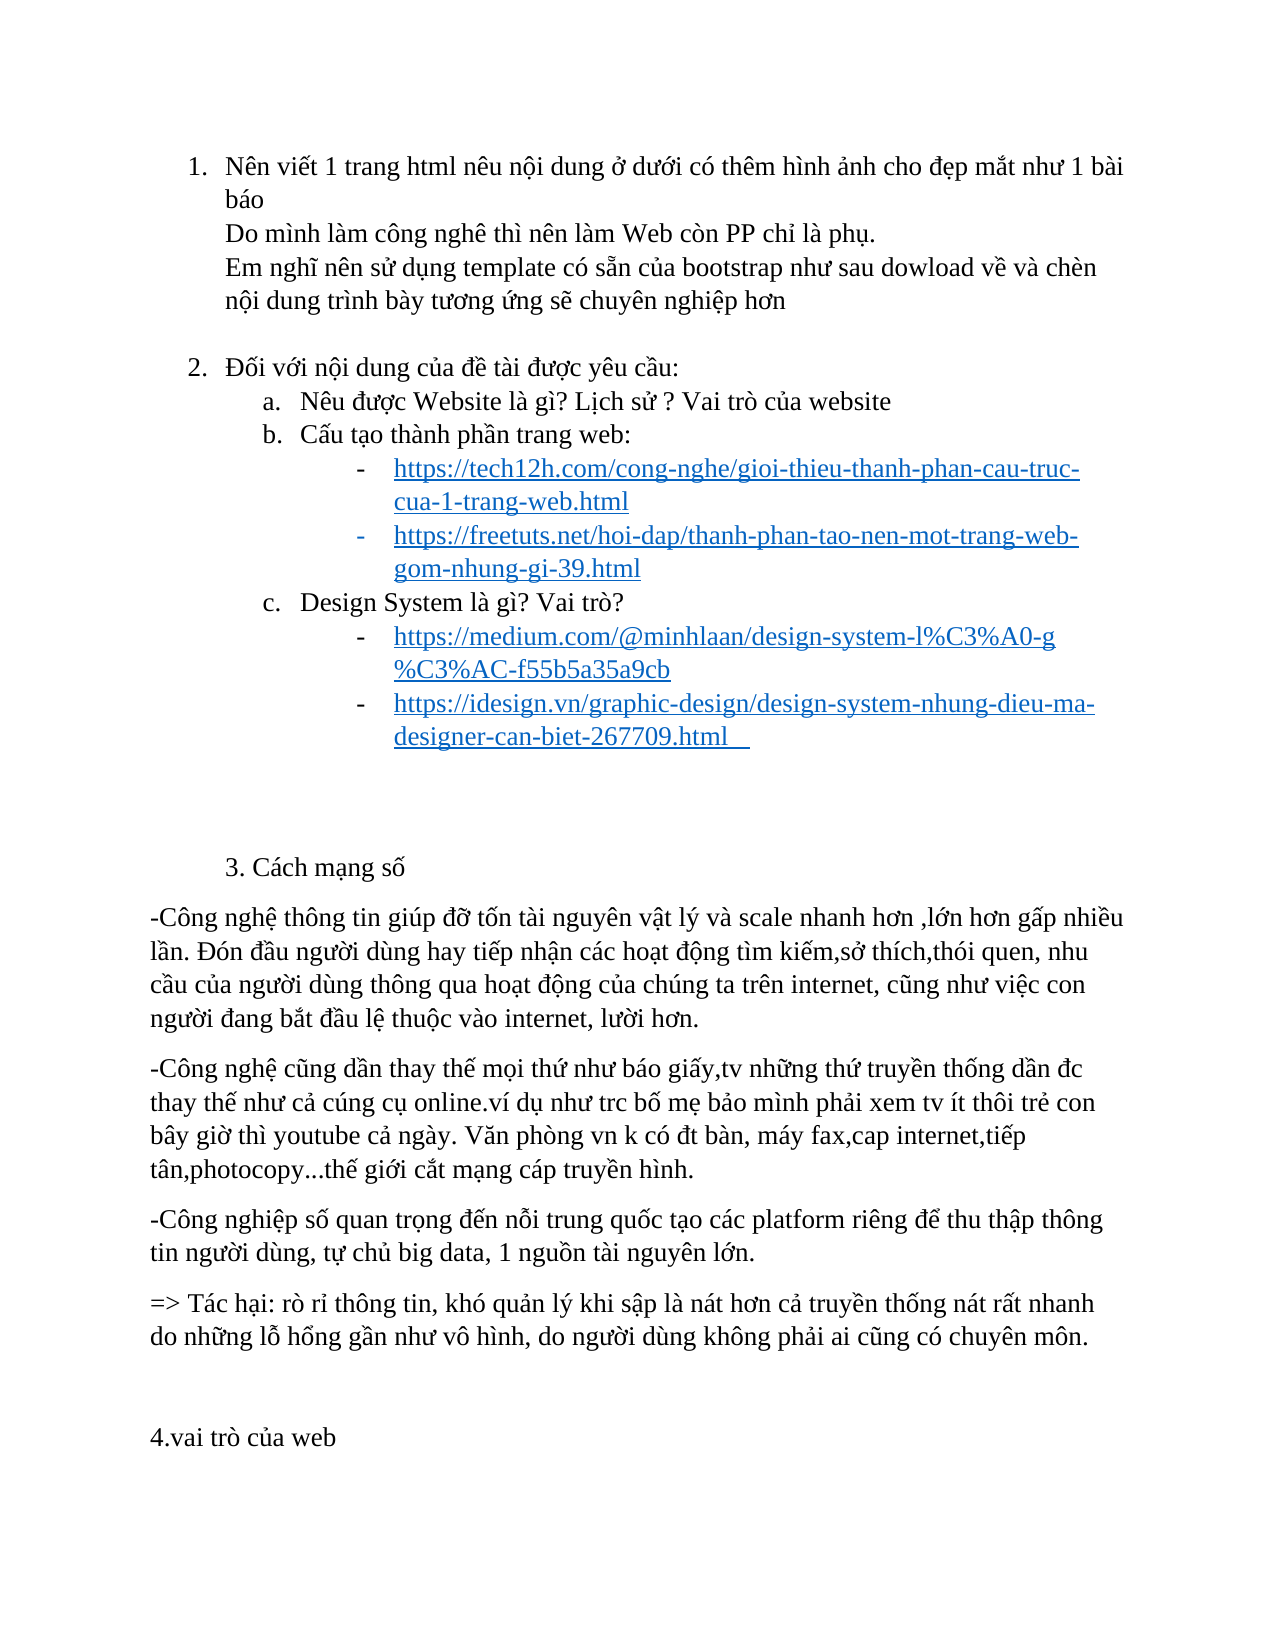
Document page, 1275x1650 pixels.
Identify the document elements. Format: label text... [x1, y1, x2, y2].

list Đối với nội dung của đề tài được yêu cầu: [187, 351, 1125, 382]
list https://freetuts.net/hoi-dap/thanh-phan-tao-nen-mot-trang-web-gom-nhung-gi-39.html [356, 519, 1125, 584]
list Nên viết 1 trang html nêu nội dung ở dưới có thêm hình ảnh cho đẹp mắt như 1 bài báo [187, 150, 1125, 215]
text -Công nghiệp số quan trọng đến nỗi trung quốc tạo các platform riêng để thu thập thông tin người dùng, tự chủ big data, 1 nguồn tài nguyên lớn. [150, 1203, 1125, 1268]
text -Công nghệ cũng dần thay thế mọi thứ như báo giấy,tv những thứ truyền thống dần đc thay thế như cả cúng cụ online.ví dụ như trc bố mẹ bảo mình phải xem tv ít thôi trẻ con bây giờ thì youtube cả ngày. Văn phòng vn k có đt bàn, máy fax,cap internet,tiếp tân,photocopy...thế giới cắt mạng cáp truyền hình. [150, 1052, 1125, 1184]
text 3. Cách mạng số [150, 851, 1125, 882]
list https://idesign.vn/graphic-design/design-system-nhung-dieu-ma-designer-can-biet-267709.html [356, 687, 1125, 785]
list Do mình làm công nghê thì nên làm Web còn PP chỉ là phụ. [225, 217, 1125, 248]
list Em nghĩ nên sử dụng template có sẵn của bootstrap như sau dowload về và chèn nội dung trình bày tương ứng sẽ chuyên nghiệp hơn [225, 251, 1125, 315]
text 4.vai trò của web [150, 1421, 1125, 1452]
list Design System là gì? Vai trò? [262, 586, 1125, 617]
text -Công nghệ thông tin giúp đỡ tốn tài nguyên vật lý và scale nhanh hơn ,lớn hơn gấp nhiều lần. Đón đầu người dùng hay tiếp nhận các hoạt động tìm kiếm,sở thích,thói quen, nhu cầu của người dùng thông qua hoạt động của chúng ta trên internet, cũng như việc con người đang bắt đầu lệ thuộc vào internet, lười hơn. [150, 901, 1125, 1033]
list https://medium.com/@minhlaan/design-system-l%C3%A0-g%C3%AC-f55b5a35a9cb [356, 619, 1125, 684]
list Cấu tạo thành phần trang web: [262, 418, 1125, 449]
list Nêu được Website là gì? Lịch sử ? Vai trò của website [262, 385, 1125, 416]
list https://tech12h.com/cong-nghe/gioi-thieu-thanh-phan-cau-truc-cua-1-trang-web.html [356, 452, 1125, 517]
text => Tác hại: rò rỉ thông tin, khó quản lý khi sập là nát hơn cả truyền thống nát rất nhanh do những lỗ hổng gần như vô hình, do người dùng không phải ai cũng có chuyên môn. [150, 1287, 1125, 1351]
